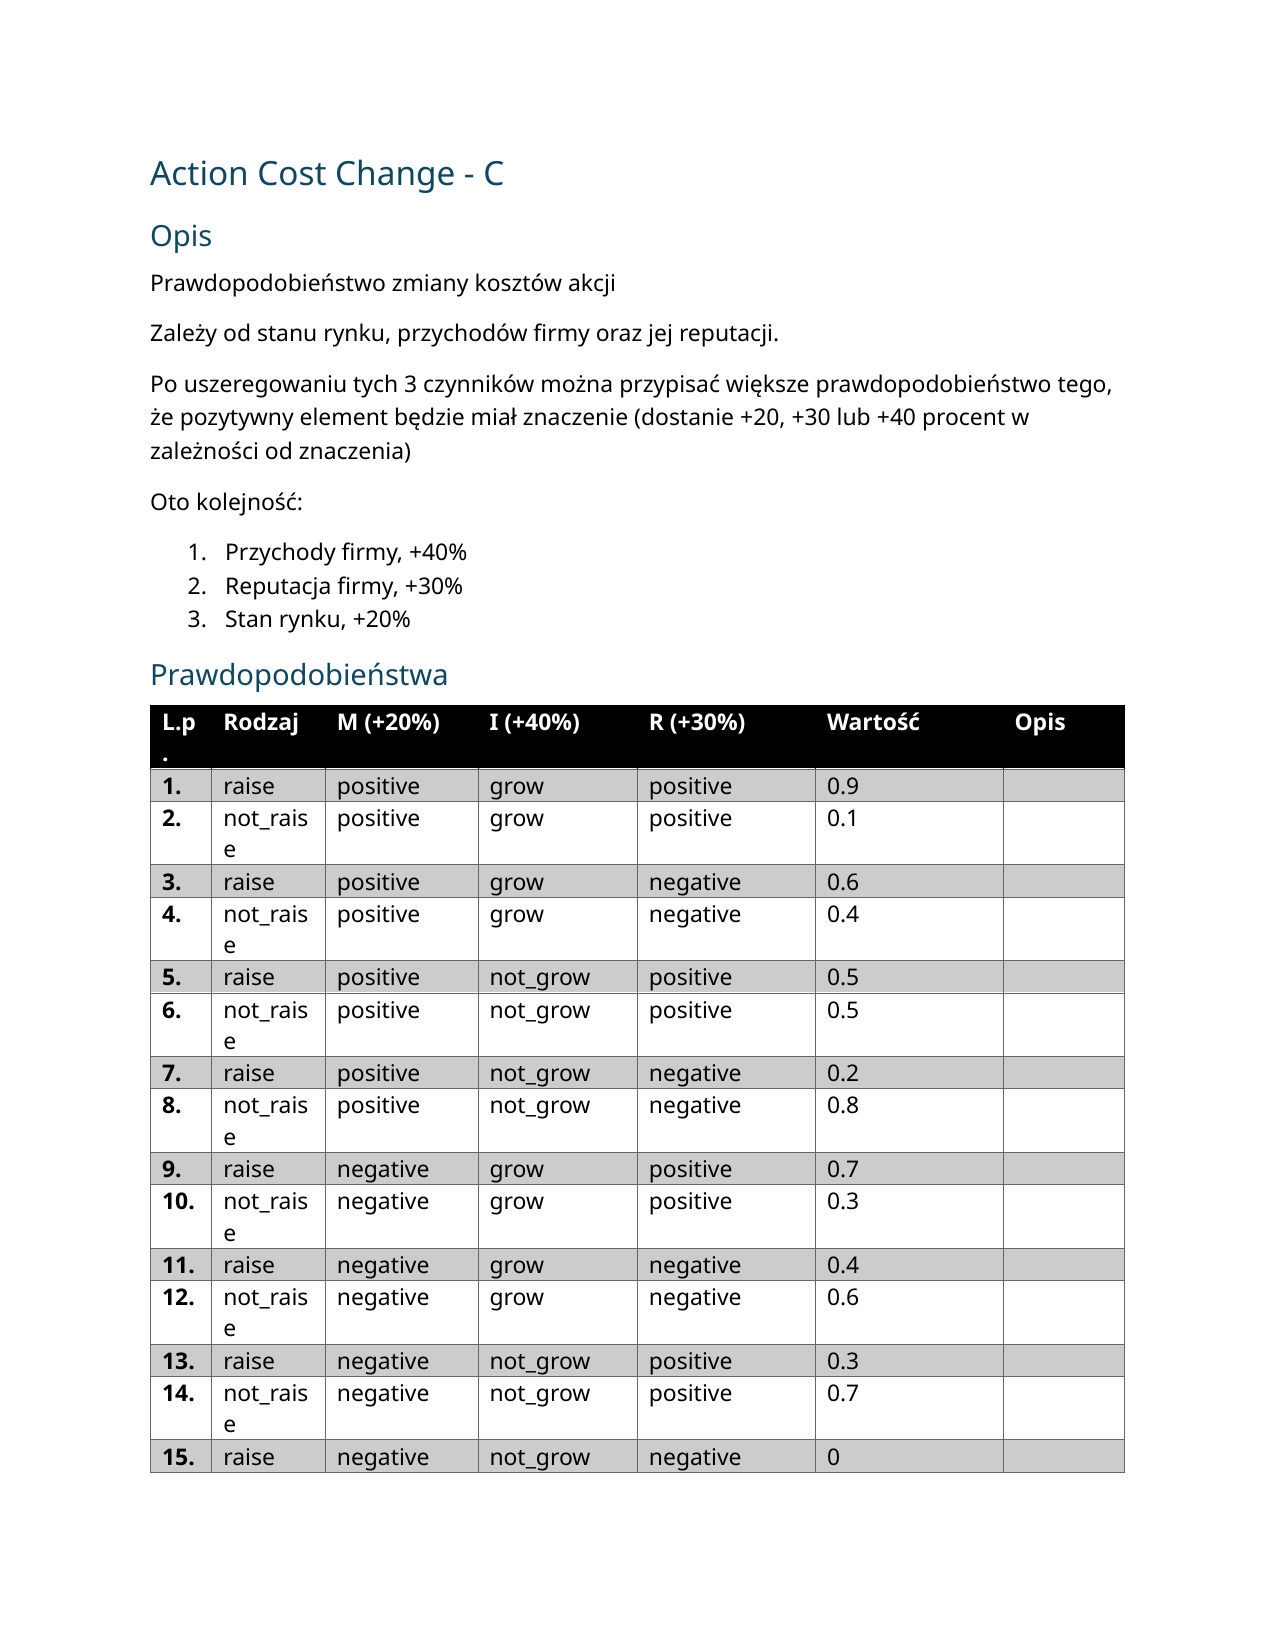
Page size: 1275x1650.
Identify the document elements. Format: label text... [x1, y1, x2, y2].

table_cell [1004, 1249, 1124, 1280]
text Oto kolejność: [150, 486, 1125, 517]
table_cell 0.4 [816, 898, 1003, 960]
table_cell raise [212, 1345, 325, 1376]
table_cell 10. [151, 1185, 211, 1248]
table_cell 9. [151, 1153, 211, 1184]
table_cell [1004, 1377, 1124, 1439]
table_cell 5. [151, 961, 211, 992]
table_cell 13. [151, 1345, 211, 1376]
table_cell grow [479, 1185, 637, 1248]
table_cell 0.7 [816, 1153, 1003, 1184]
text Prawdopodobieństwo zmiany kosztów akcji [150, 267, 1125, 298]
table_header I (+40%) [479, 706, 637, 768]
table_cell 3. [151, 865, 211, 897]
table_cell positive [326, 802, 478, 864]
table_cell 0 [816, 1440, 1003, 1472]
table_cell 0.6 [816, 1281, 1003, 1343]
table_cell grow [479, 1249, 637, 1280]
table_cell grow [479, 898, 637, 960]
table_cell not_grow [479, 961, 637, 992]
subtitle Opis [150, 216, 1125, 255]
table_cell [1004, 1089, 1124, 1152]
table_cell positive [638, 802, 815, 864]
table_cell positive [638, 994, 815, 1056]
table_cell negative [326, 1153, 478, 1184]
table_cell negative [638, 1089, 815, 1152]
table_cell 14. [151, 1377, 211, 1439]
table_cell 1. [151, 770, 211, 801]
table_cell [1004, 802, 1124, 864]
table_cell raise [212, 770, 325, 801]
table_cell not_raise [212, 1281, 325, 1343]
table_cell raise [212, 1153, 325, 1184]
table_cell raise [212, 1249, 325, 1280]
table_cell negative [638, 865, 815, 897]
table_cell not_grow [479, 1057, 637, 1088]
table_cell positive [638, 770, 815, 801]
table_cell not_grow [479, 1377, 637, 1439]
table_cell 0.4 [816, 1249, 1003, 1280]
table_cell not_raise [212, 1089, 325, 1152]
table_cell 12. [151, 1281, 211, 1343]
table_cell not_grow [479, 1089, 637, 1152]
table_cell grow [479, 865, 637, 897]
table_cell negative [326, 1345, 478, 1376]
table_cell negative [638, 1440, 815, 1472]
table_cell [1004, 1153, 1124, 1184]
table_cell negative [326, 1185, 478, 1248]
table_cell negative [326, 1249, 478, 1280]
table_cell 0.2 [816, 1057, 1003, 1088]
text Zależy od stanu rynku, przychodów firmy oraz jej reputacji. [150, 317, 1125, 348]
text Po uszeregowaniu tych 3 czynników można przypisać większe prawdopodobieństwo tego, że pozytywny element będzie miał znaczenie (dostanie +20, +30 lub +40 procent w zależności od znaczenia) [150, 368, 1125, 466]
table_cell [1004, 1345, 1124, 1376]
table_cell 0.5 [816, 994, 1003, 1056]
table_cell negative [638, 1249, 815, 1280]
subtitle Action Cost Change - C [150, 150, 1125, 195]
table_header Opis [1004, 706, 1124, 768]
table_cell grow [479, 1281, 637, 1343]
table_cell [1004, 1440, 1124, 1472]
table_cell [1004, 898, 1124, 960]
table_cell 11. [151, 1249, 211, 1280]
table_cell negative [638, 1281, 815, 1343]
table_cell not_raise [212, 898, 325, 960]
table_cell [1004, 994, 1124, 1056]
table_cell not_raise [212, 994, 325, 1056]
table_cell not_raise [212, 802, 325, 864]
table_cell 0.6 [816, 865, 1003, 897]
table_cell 8. [151, 1089, 211, 1152]
table_cell [1004, 865, 1124, 897]
list Przychody firmy, +40% [187, 536, 1125, 567]
list Stan rynku, +20% [187, 603, 1125, 635]
table_cell [1004, 1057, 1124, 1088]
table_cell positive [638, 1153, 815, 1184]
table_cell raise [212, 1057, 325, 1088]
table_header M (+20%) [326, 706, 478, 768]
table_header L.p. [151, 706, 211, 768]
table_cell 0.8 [816, 1089, 1003, 1152]
table_cell raise [212, 1440, 325, 1472]
table_cell 0.3 [816, 1345, 1003, 1376]
table_cell positive [326, 865, 478, 897]
table_cell not_grow [479, 1440, 637, 1472]
table_cell negative [326, 1377, 478, 1439]
table_header R (+30%) [638, 706, 815, 768]
table_cell negative [326, 1440, 478, 1472]
table_cell 4. [151, 898, 211, 960]
table_cell not_raise [212, 1377, 325, 1439]
table_cell raise [212, 961, 325, 992]
table_cell [1004, 961, 1124, 992]
table_cell grow [479, 770, 637, 801]
table_cell raise [212, 865, 325, 897]
table_cell negative [326, 1281, 478, 1343]
table_cell 2. [151, 802, 211, 864]
table_cell [1004, 1281, 1124, 1343]
table_cell positive [326, 994, 478, 1056]
table_cell 0.7 [816, 1377, 1003, 1439]
list Reputacja firmy, +30% [187, 570, 1125, 601]
table_header Wartość [816, 706, 1003, 768]
table_cell positive [638, 1377, 815, 1439]
subtitle Prawdopodobieństwa [150, 654, 1125, 693]
table_cell 7. [151, 1057, 211, 1088]
table_cell 0.5 [816, 961, 1003, 992]
table_cell positive [326, 1057, 478, 1088]
table_header Rodzaj [212, 706, 325, 768]
table_cell positive [638, 961, 815, 992]
table_cell [1004, 1185, 1124, 1248]
table_cell 0.3 [816, 1185, 1003, 1248]
table_cell not_raise [212, 1185, 325, 1248]
table_cell positive [326, 898, 478, 960]
table_cell grow [479, 802, 637, 864]
table_cell 0.9 [816, 770, 1003, 801]
table_cell not_grow [479, 994, 637, 1056]
table_cell positive [326, 961, 478, 992]
table_cell positive [326, 770, 478, 801]
table_cell negative [638, 898, 815, 960]
table_cell grow [479, 1153, 637, 1184]
table_cell not_grow [479, 1345, 637, 1376]
table_cell positive [638, 1345, 815, 1376]
table_cell positive [326, 1089, 478, 1152]
table_cell 0.1 [816, 802, 1003, 864]
table_cell 15. [151, 1440, 211, 1472]
table_cell positive [638, 1185, 815, 1248]
table_cell negative [638, 1057, 815, 1088]
table_cell [1004, 770, 1124, 801]
table_cell 6. [151, 994, 211, 1056]
